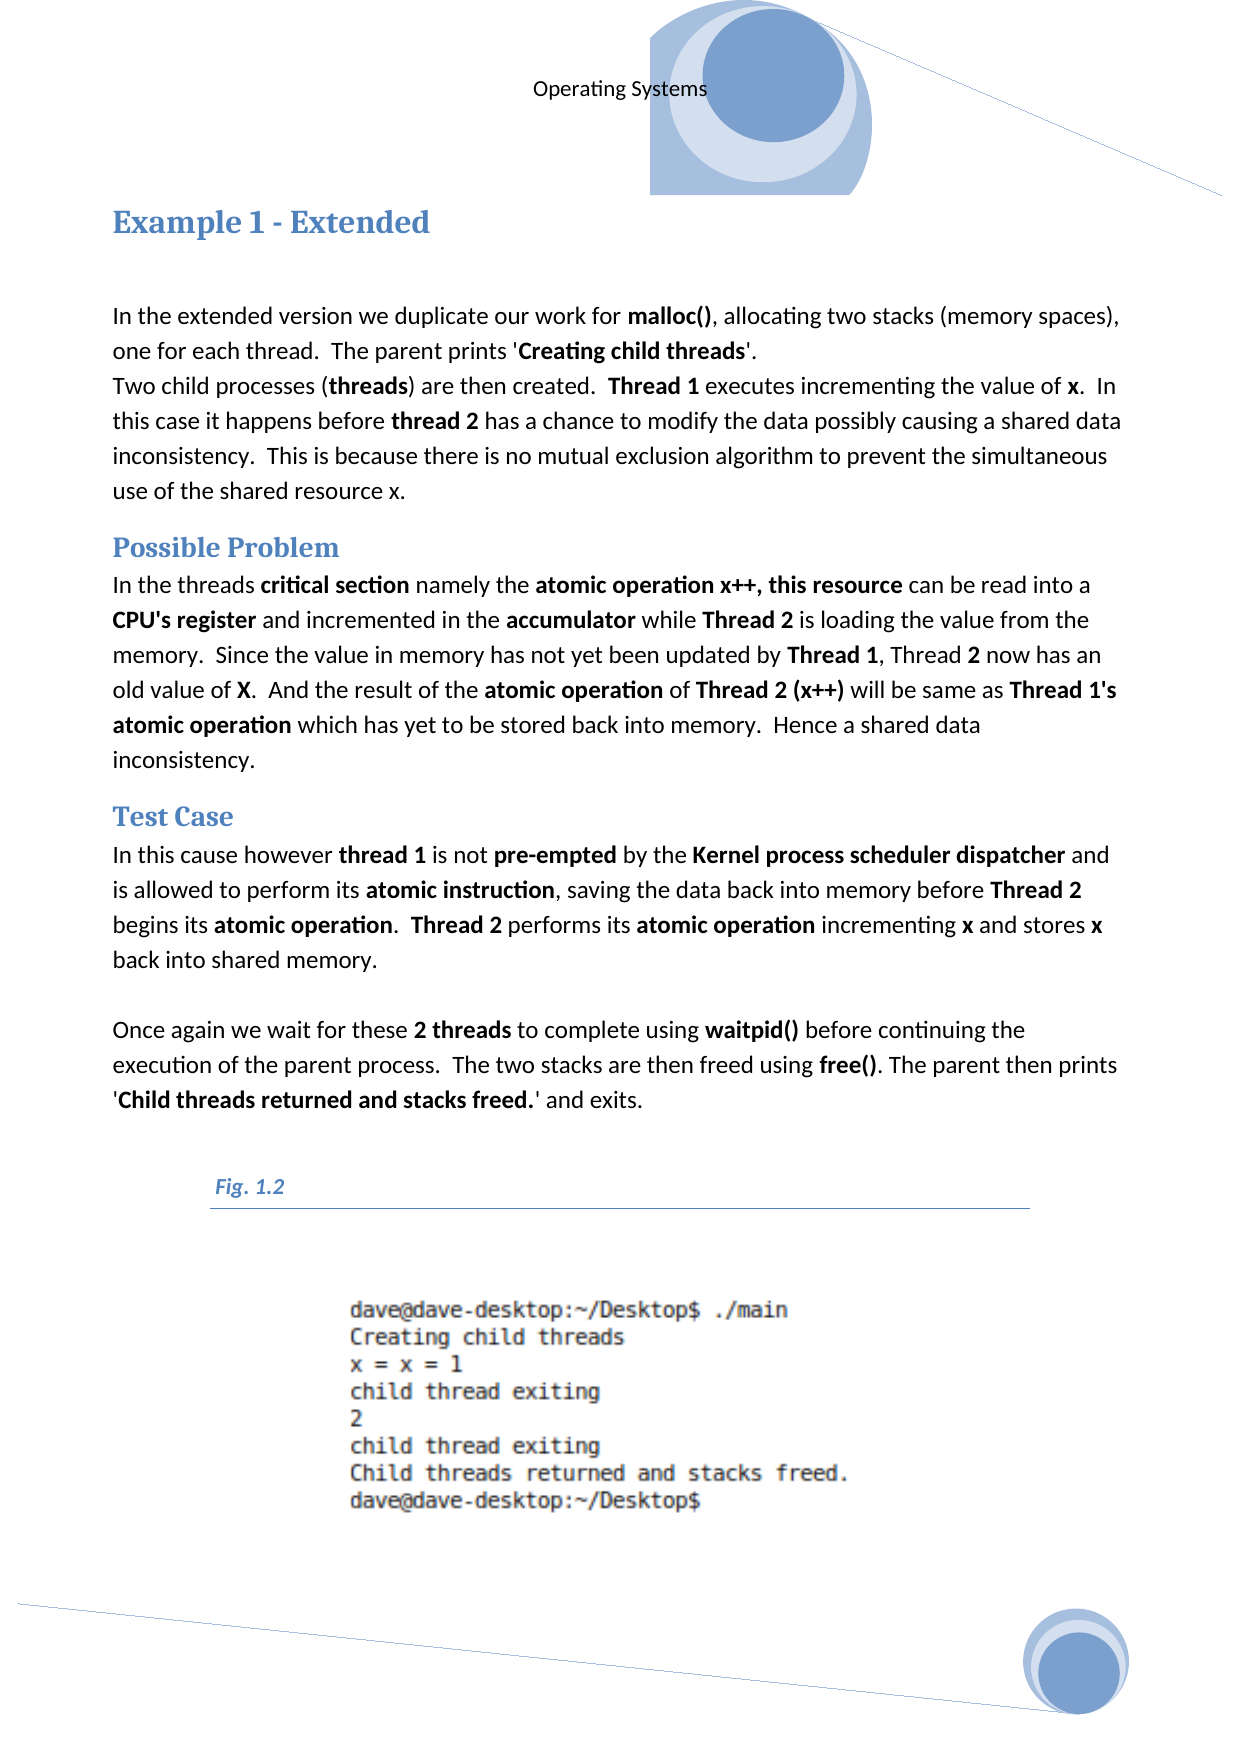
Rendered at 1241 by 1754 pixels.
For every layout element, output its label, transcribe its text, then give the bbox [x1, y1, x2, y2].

picture [350, 1295, 890, 1517]
subtitle Example 1 - Extended [112, 203, 1128, 241]
subtitle Possible Problem [112, 531, 1128, 564]
text Two child processes (threads) are then created. Thread 1 executes incrementing the value of x. In this case it happens before thread 2 has a chance to modify the data possibly causing a shared data inconsistency. This is because there is no mutual exclusion algorithm to prevent the simultaneous use of the shared resource x. [112, 370, 1128, 506]
text In the extended version we duplicate our work for malloc(), allocating two stacks (memory spaces), one for each thread. The parent prints 'Creating child threads'. [112, 300, 1128, 366]
text Fig. 1.2 [210, 1172, 1030, 1208]
text In the threads critical section namely the atomic operation x++, this resource can be read into a CPU's register and incremented in the accumulator while Thread 2 is loading the value from the memory. Since the value in memory has not yet been updated by Thread 1, Thread 2 now has an old value of X. And the result of the atomic operation of Thread 2 (x++) will be same as Thread 1's atomic operation which has yet to be stored back into memory. Hence a shared data inconsistency. [112, 569, 1128, 775]
text Once again we wait for these 2 threads to complete using waitpid() before continuing the execution of the parent process. The two stacks are then freed using free(). The parent then prints 'Child threads returned and stacks freed.' and exits. [112, 1014, 1128, 1114]
text In this cause however thread 1 is not pre-empted by the Kernel process scheduler dispatcher and is allowed to perform its atomic instruction, saving the data back into memory before Thread 2 begins its atomic operation. Thread 2 performs its atomic operation incrementing x and stores x back into shared memory. [112, 839, 1128, 974]
subtitle Test Case [112, 800, 1128, 834]
